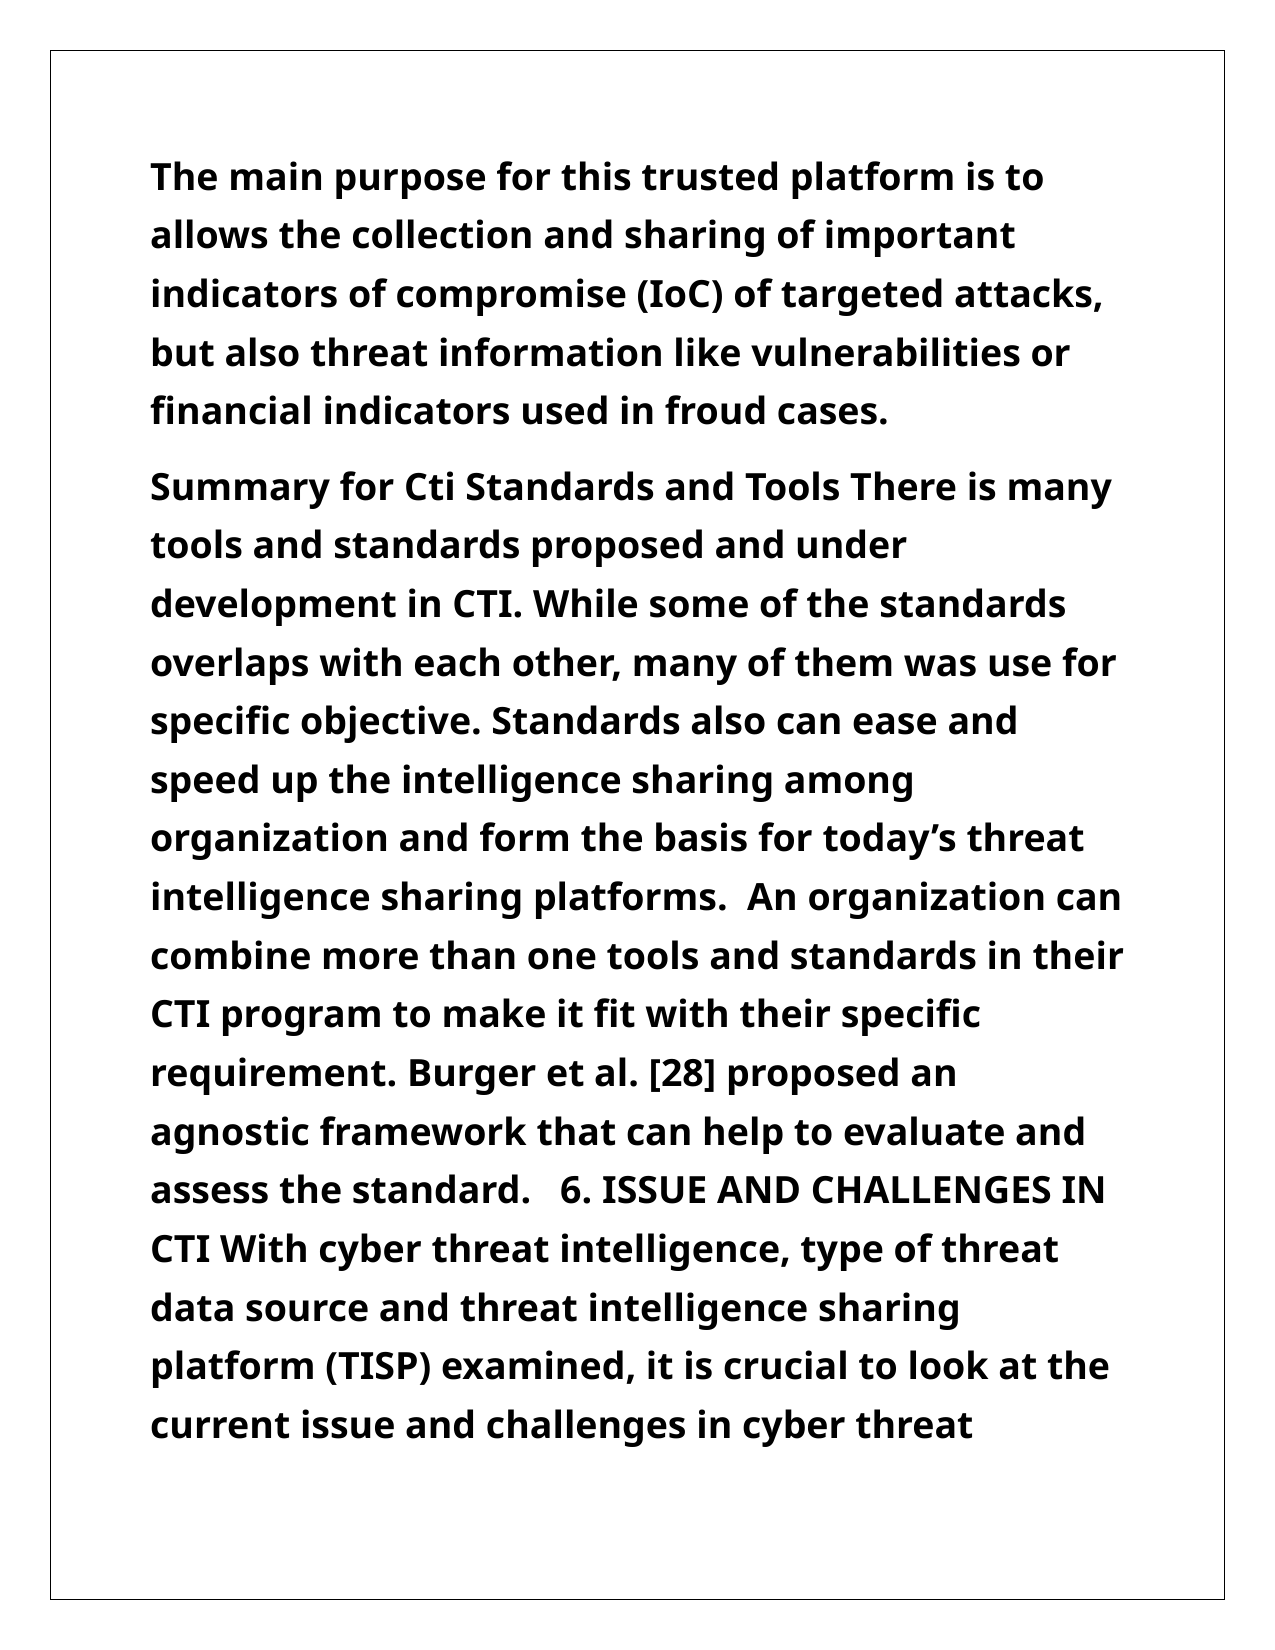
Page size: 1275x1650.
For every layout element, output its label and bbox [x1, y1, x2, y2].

text [150, 150, 1125, 436]
text [150, 460, 1125, 1449]
